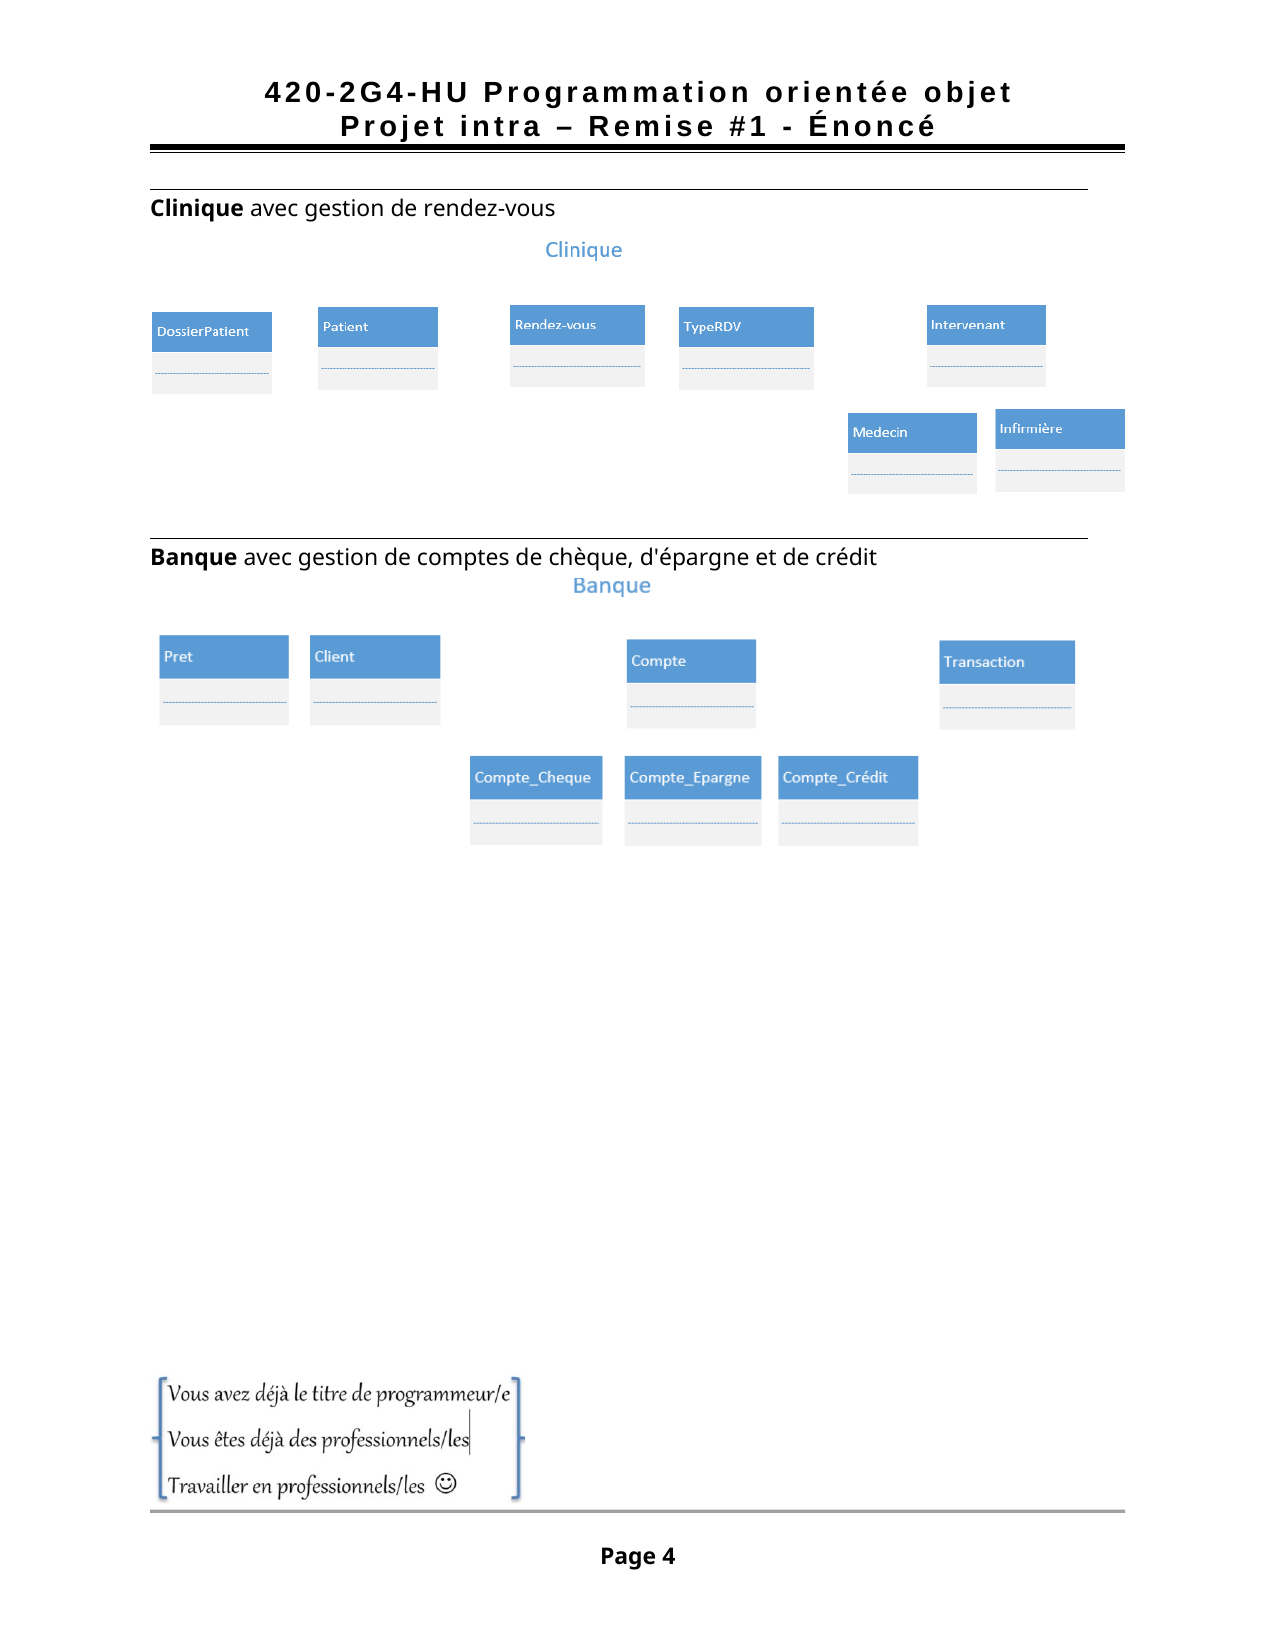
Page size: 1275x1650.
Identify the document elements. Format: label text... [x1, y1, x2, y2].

picture [150, 578, 1125, 863]
text Banque avec gestion de comptes de chèque, d'épargne et de crédit [150, 539, 1088, 572]
picture [150, 229, 1125, 494]
text Clinique avec gestion de rendez-vous [150, 190, 1088, 223]
picture [150, 1373, 525, 1504]
